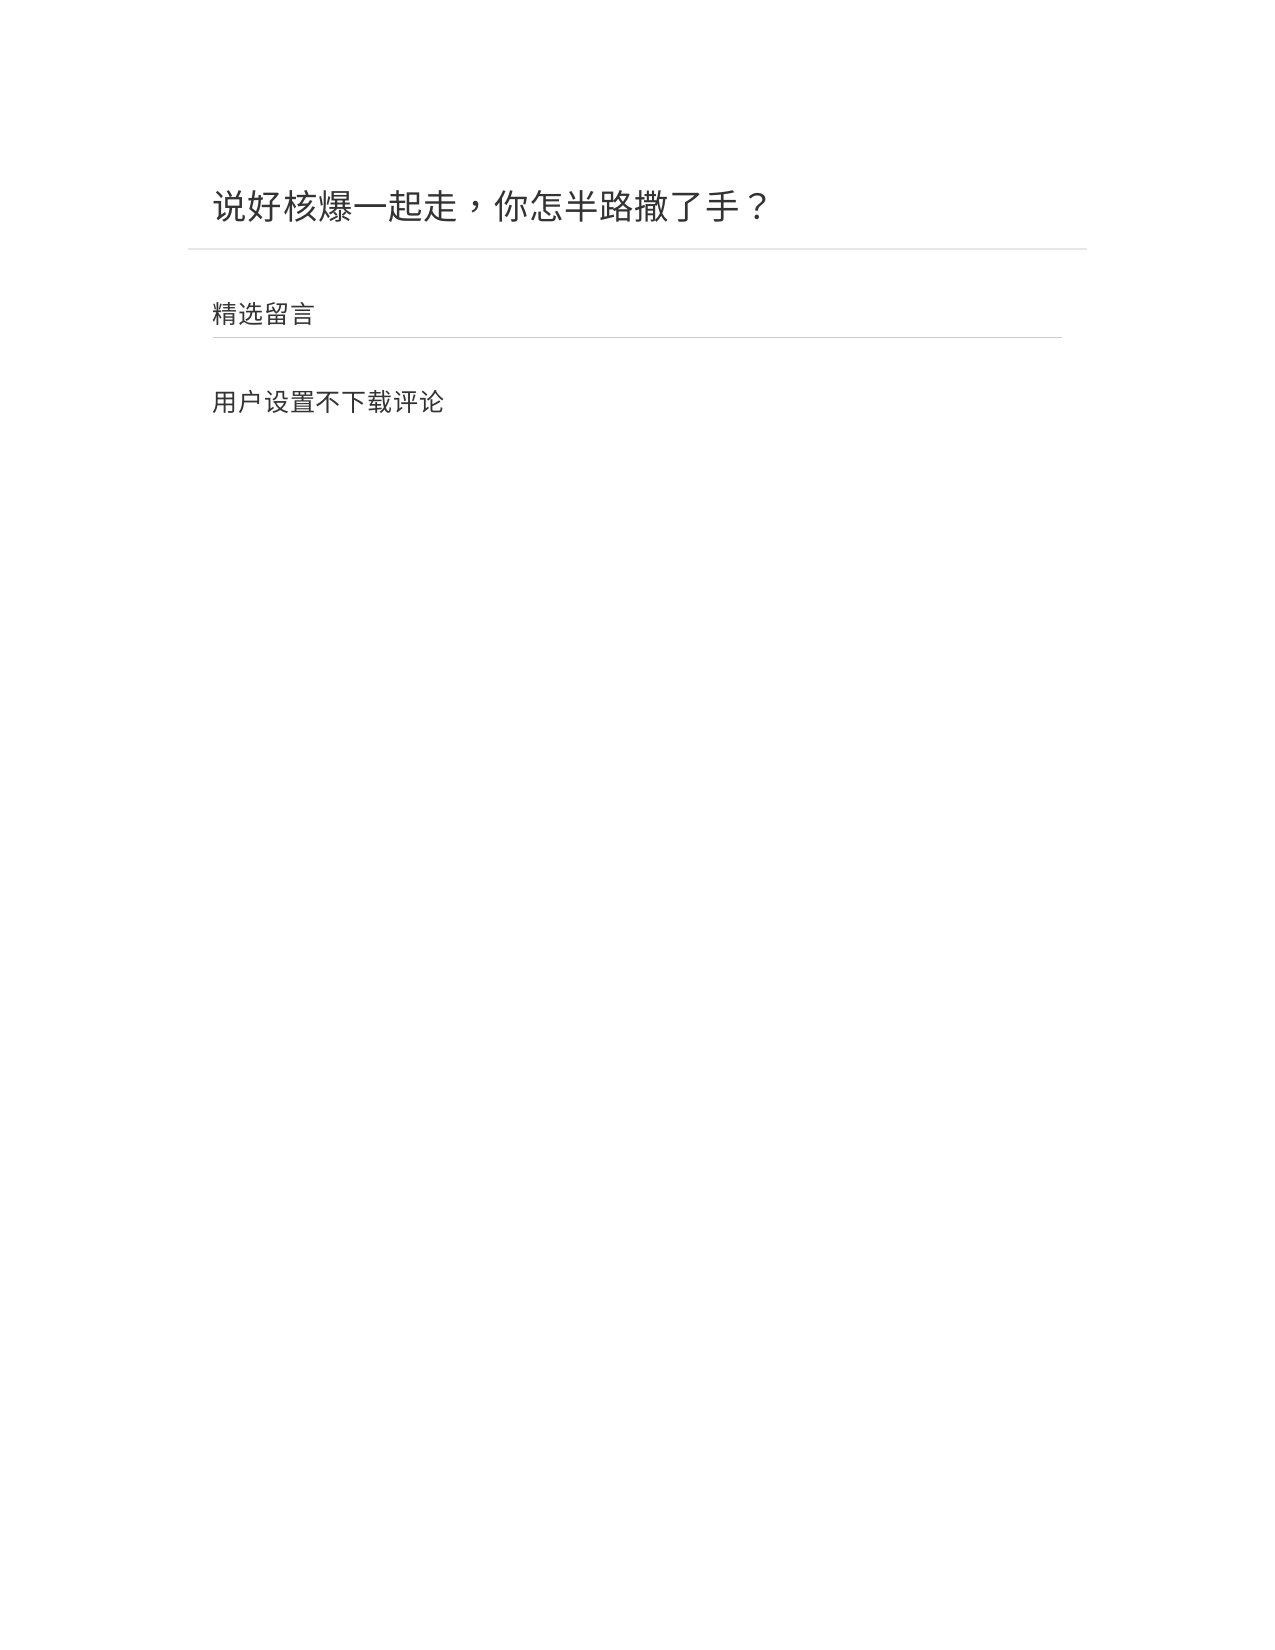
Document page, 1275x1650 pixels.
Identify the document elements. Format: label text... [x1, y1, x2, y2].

title 说好核爆一起走，你怎半路撒了手？ [187, 150, 1087, 250]
subtitle 精选留言 [212, 290, 1062, 338]
text 用户设置不下载评论 [212, 379, 1062, 419]
